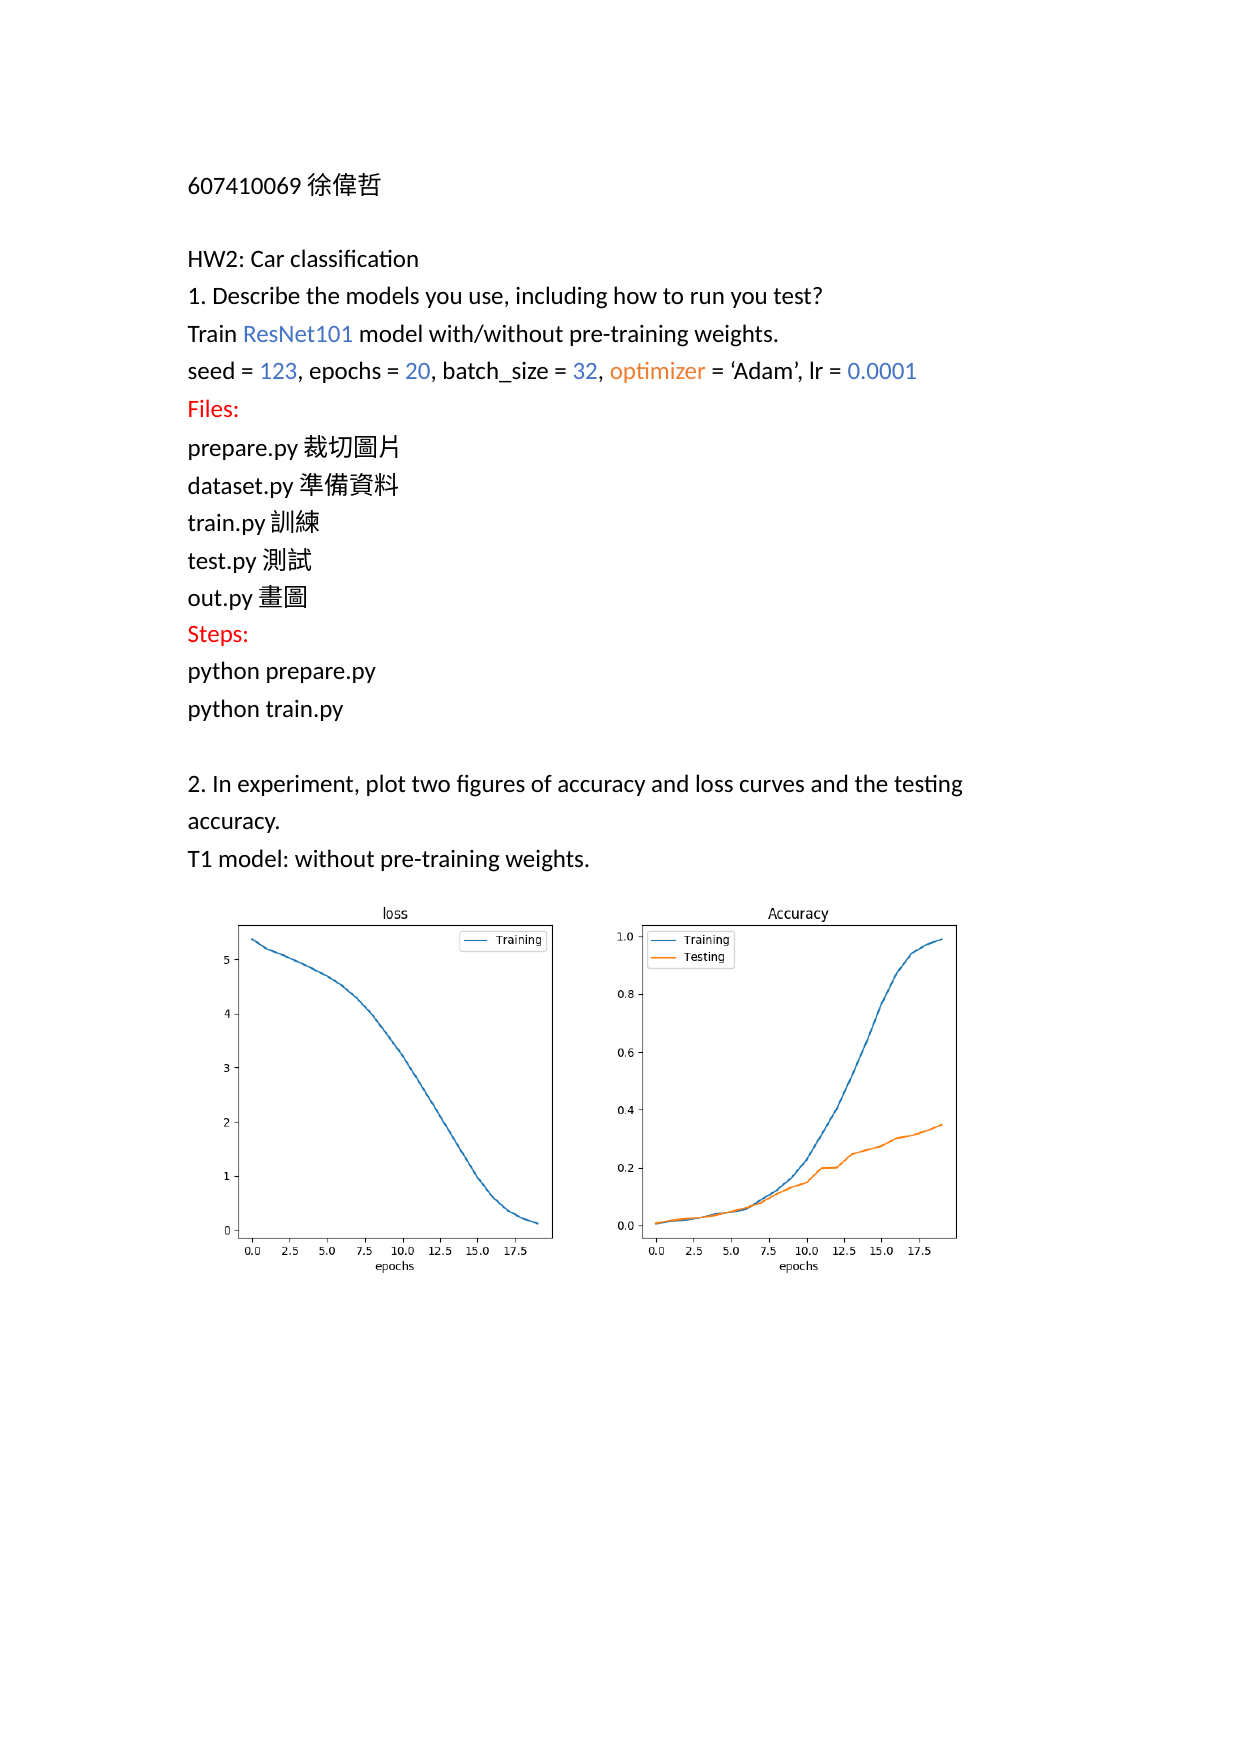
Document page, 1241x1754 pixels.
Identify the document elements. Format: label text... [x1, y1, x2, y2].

text 2. In experiment, plot two figures of accuracy and loss curves and the testing accuracy. [187, 764, 1053, 839]
text 607410069 徐偉哲 [187, 164, 1053, 202]
text train.py訓練 [187, 502, 1053, 539]
text python prepare.py [187, 652, 1053, 689]
text Steps: [187, 614, 1053, 652]
text HW2: Car classification [187, 239, 1053, 277]
text Train ResNet101 model with/without pre-training weights. [187, 314, 1053, 352]
text dataset.py 準備資料 [187, 464, 1053, 502]
text seed = 123, epochs = 20, batch_size = 32, optimizer = ‘Adam’, lr = 0.0001 [187, 352, 1053, 389]
picture [187, 877, 996, 1282]
text python train.py [187, 689, 1053, 727]
text Files: [187, 389, 1053, 427]
text out.py 畫圖 [187, 577, 1053, 614]
text prepare.py 裁切圖片 [187, 427, 1053, 464]
text test.py 測試 [187, 539, 1053, 577]
text 1. Describe the models you use, including how to run you test? [187, 277, 1053, 314]
text T1 model: without pre-training weights. [187, 839, 1053, 877]
